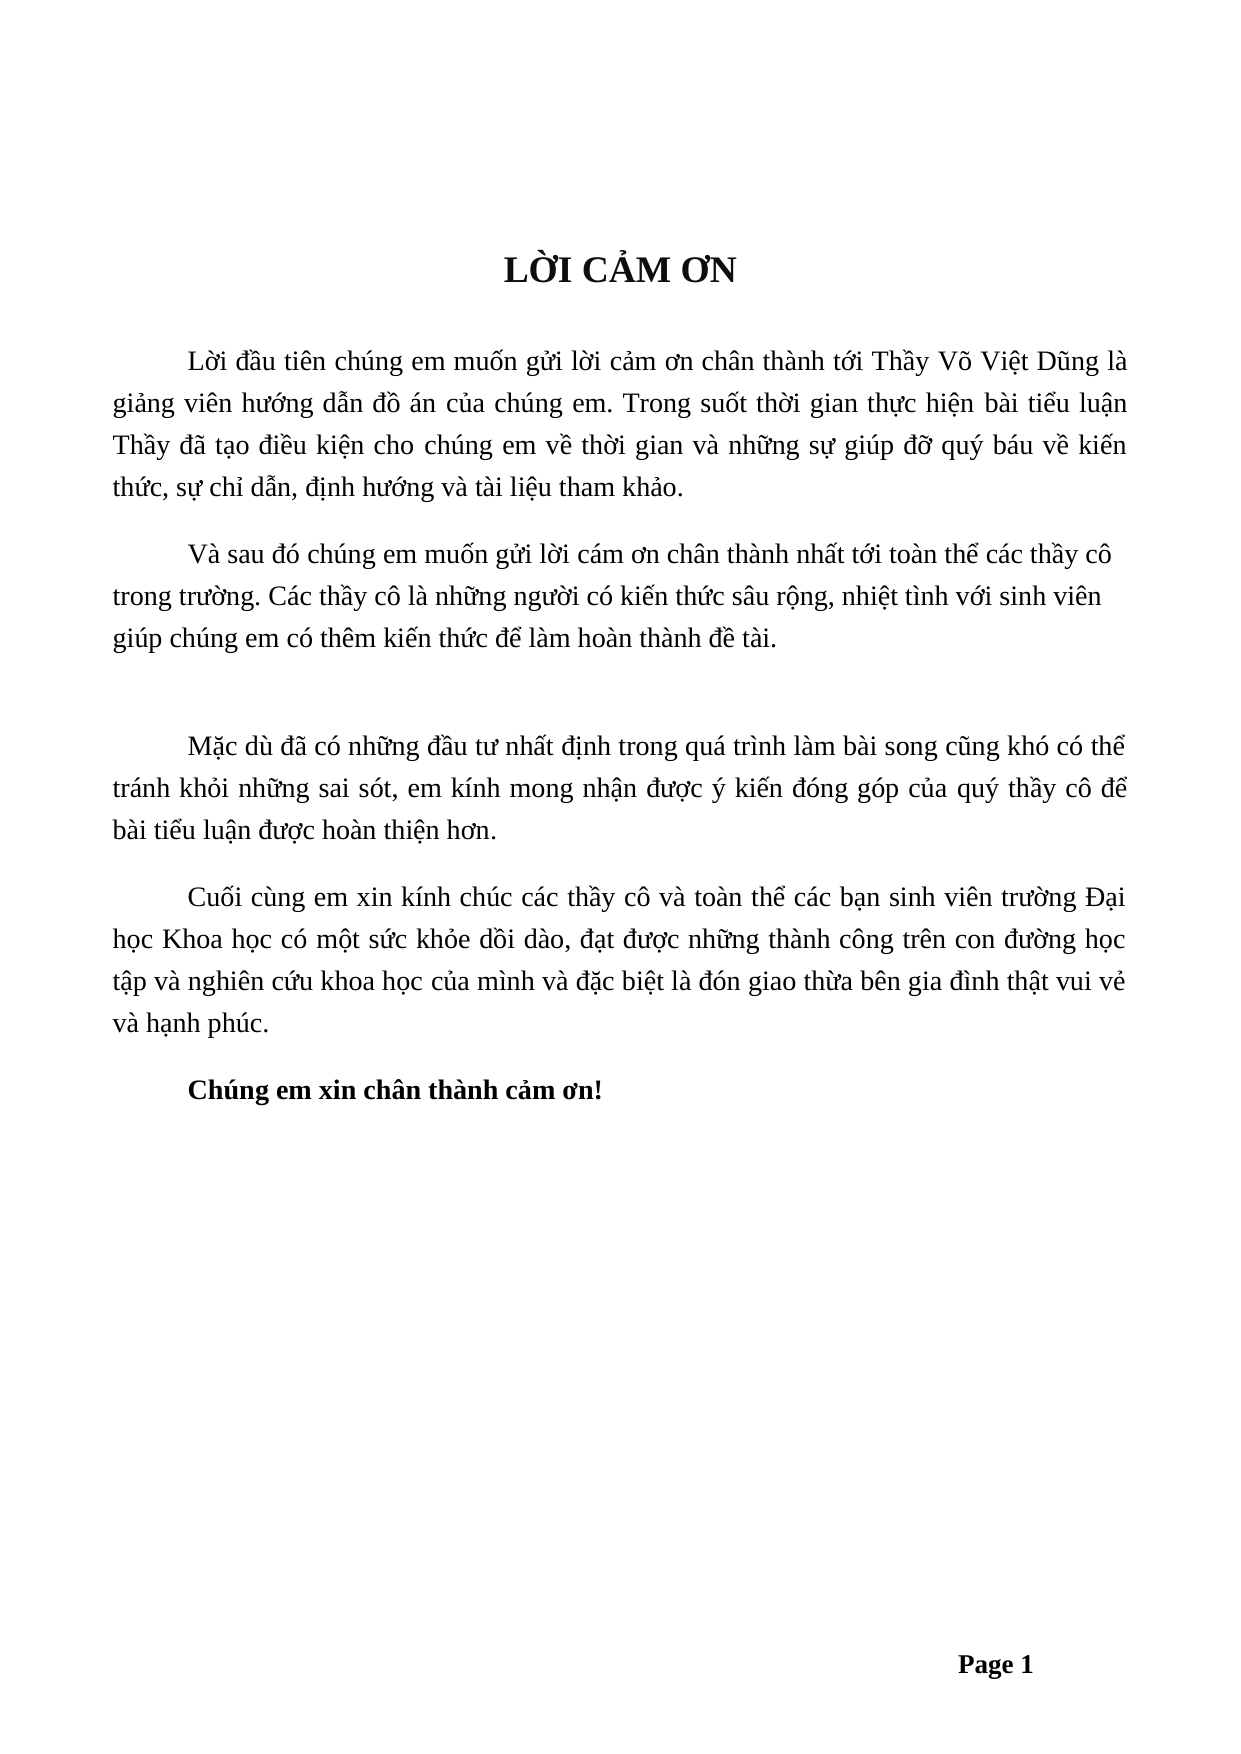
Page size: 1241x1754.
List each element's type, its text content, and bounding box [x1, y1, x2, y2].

subtitle LỜI CẢM ƠN [112, 247, 1128, 290]
text Chúng em xin chân thành cảm ơn! [112, 1073, 1128, 1106]
text Cuối cùng em xin kính chúc các thầy cô và toàn thể các bạn sinh viên trường Đại học Khoa học có một sức khỏe dồi dào, đạt được những thành công trên con đường học tập và nghiên cứu khoa học của mình và đặc biệt là đón giao thừa bên gia đình thật vui vẻ và hạnh phúc. [112, 880, 1128, 1038]
text Và sau đó chúng em muốn gửi lời cám ơn chân thành nhất tới toàn thể các thầy cô trong trường. Các thầy cô là những người có kiến thức sâu rộng, nhiệt tình với sinh viên giúp chúng em có thêm kiến thức để làm hoàn thành đề tài. [112, 537, 1128, 694]
text Mặc dù đã có những đầu tư nhất định trong quá trình làm bài song cũng khó có thể tránh khỏi những sai sót, em kính mong nhận được ý kiến đóng góp của quý thầy cô để bài tiểu luận được hoàn thiện hơn. [112, 729, 1128, 845]
text Lời đầu tiên chúng em muốn gửi lời cảm ơn chân thành tới Thầy Võ Việt Dũng là giảng viên hướng dẫn đồ án của chúng em. Trong suốt thời gian thực hiện bài tiểu luận Thầy đã tạo điều kiện cho chúng em về thời gian và những sự giúp đỡ quý báu về kiến thức, sự chỉ dẫn, định hướng và tài liệu tham khảo. [112, 344, 1128, 503]
